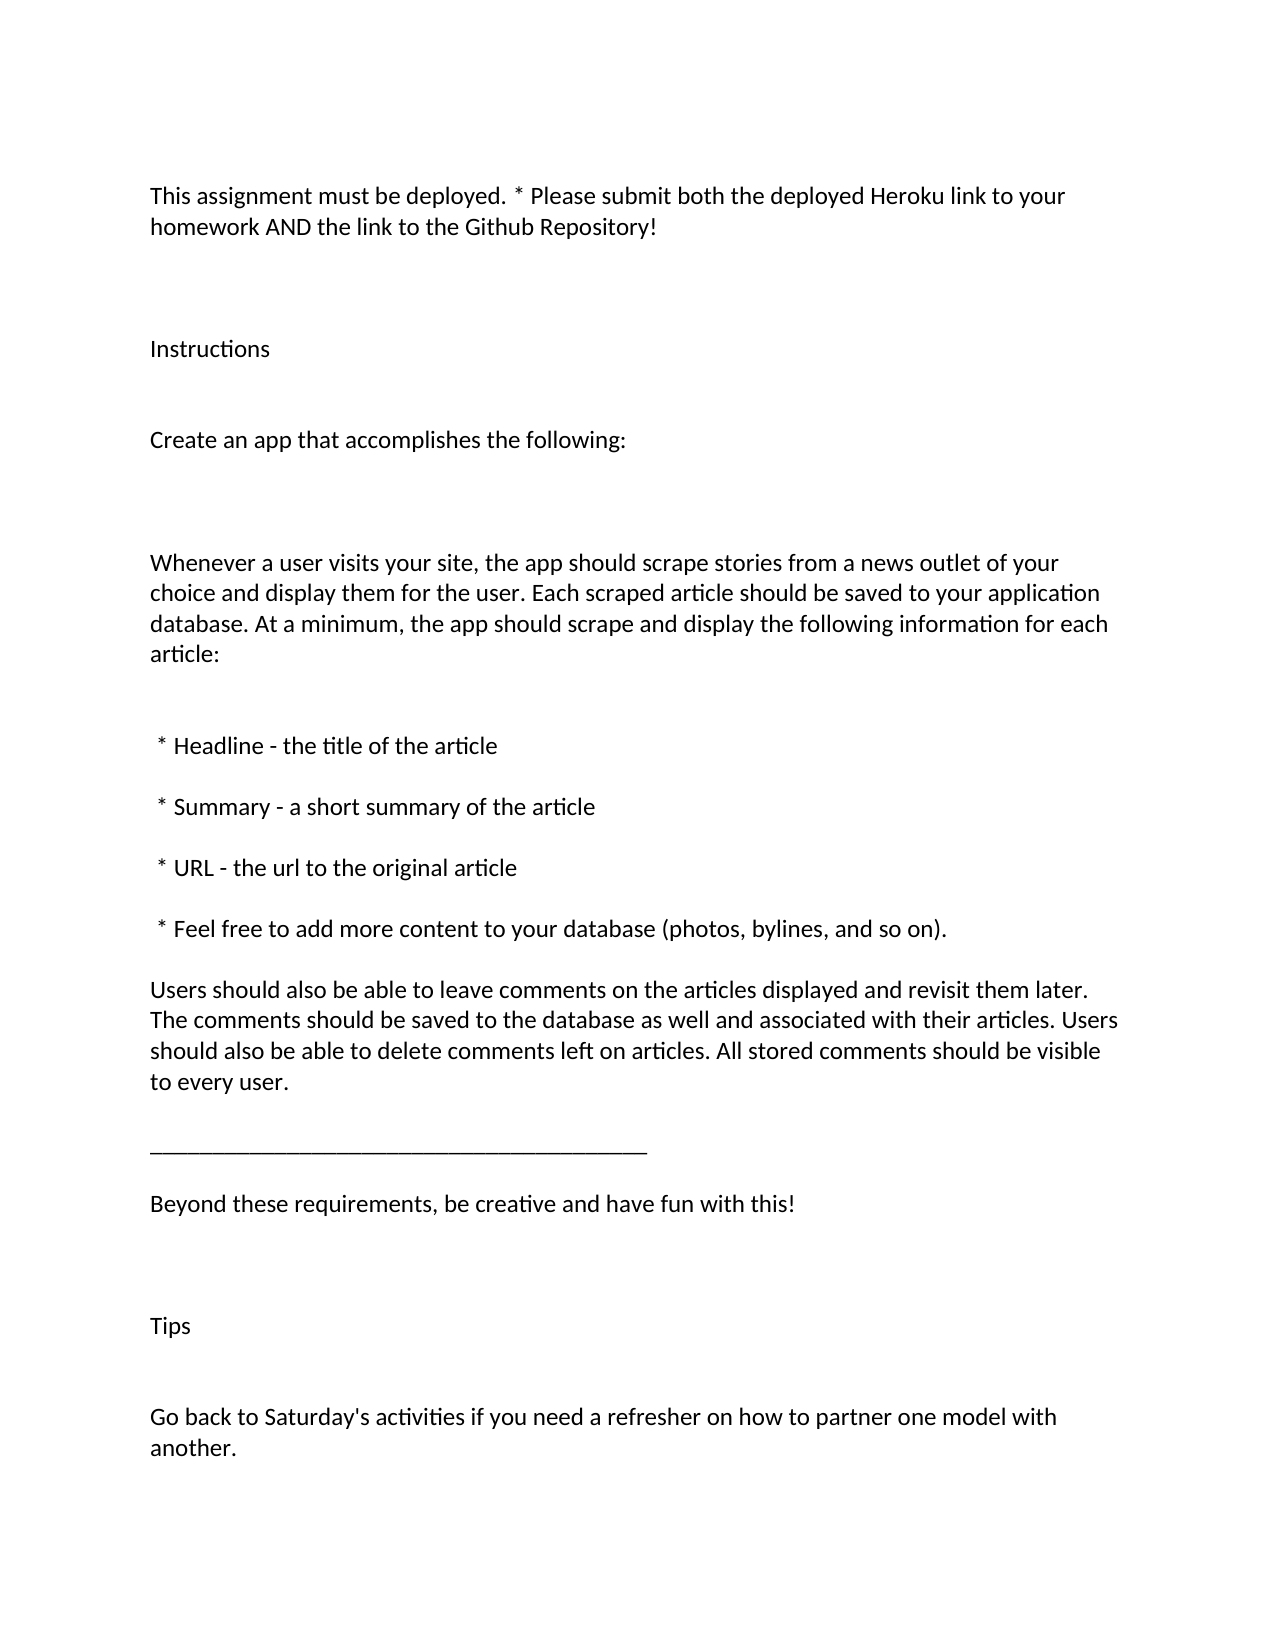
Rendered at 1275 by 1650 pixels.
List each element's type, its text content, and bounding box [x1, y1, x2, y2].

text ________________________________________ [150, 1127, 1125, 1157]
text * Feel free to add more content to your database (photos, bylines, and so on). [150, 913, 1125, 943]
text * Summary - a short summary of the article [150, 791, 1125, 821]
text Whenever a user visits your site, the app should scrape stories from a news outlet of your choice and display them for the user. Each scraped article should be saved to your application database. At a minimum, the app should scrape and display the following information for each article: [150, 547, 1125, 669]
text Beyond these requirements, be creative and have fun with this! [150, 1188, 1125, 1218]
text This assignment must be deployed. * Please submit both the deployed Heroku link to your homework AND the link to the Github Repository! [150, 181, 1125, 242]
text Go back to Saturday's activities if you need a refresher on how to partner one model with another. [150, 1401, 1125, 1462]
text * Headline - the title of the article [150, 730, 1125, 760]
text Users should also be able to leave comments on the articles displayed and revisit them later. The comments should be saved to the database as well and associated with their articles. Users should also be able to delete comments left on articles. All stored comments should be visible to every user. [150, 974, 1125, 1096]
text Tips [150, 1310, 1125, 1340]
text * URL - the url to the original article [150, 852, 1125, 882]
text Instructions [150, 333, 1125, 364]
text Create an app that accomplishes the following: [150, 425, 1125, 455]
